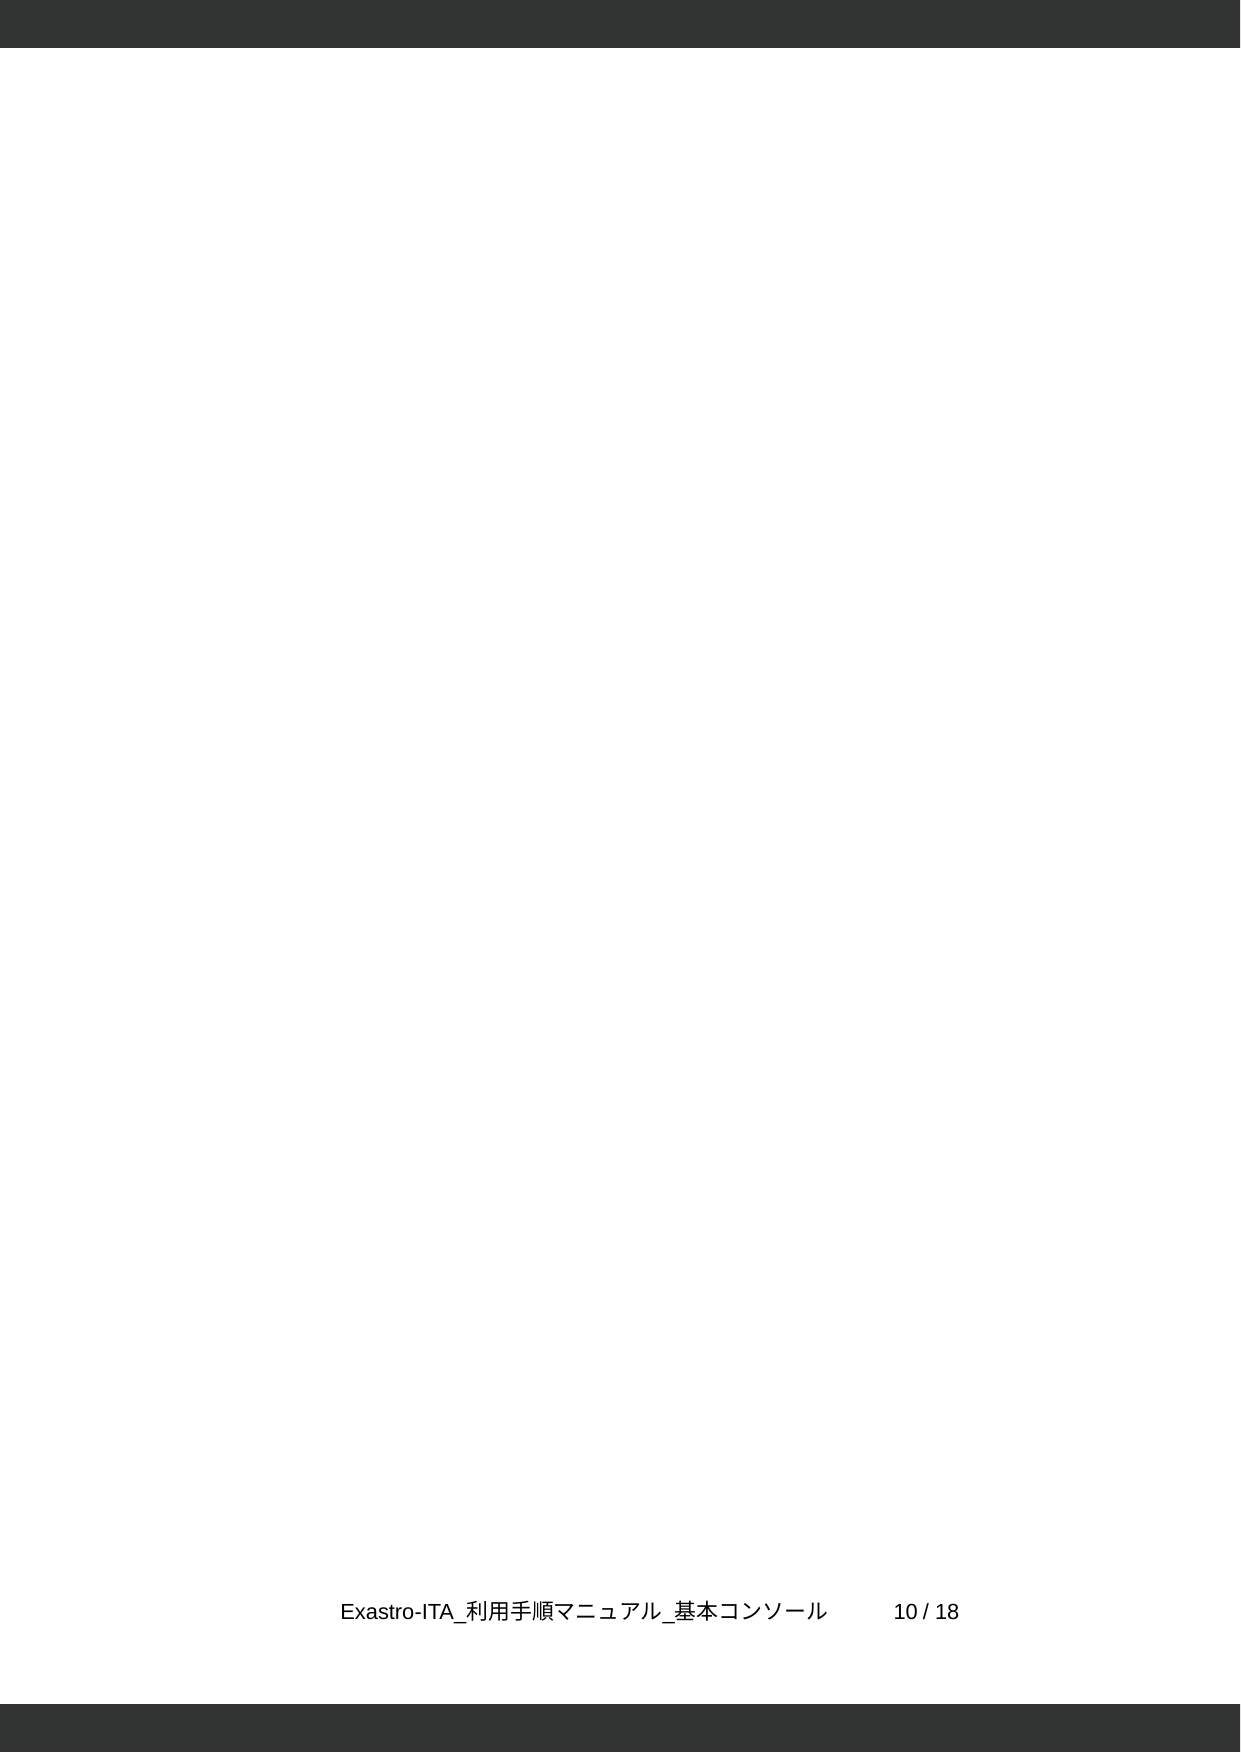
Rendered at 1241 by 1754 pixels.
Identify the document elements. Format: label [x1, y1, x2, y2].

picture [0, 1704, 1241, 1752]
picture [0, 0, 1241, 48]
